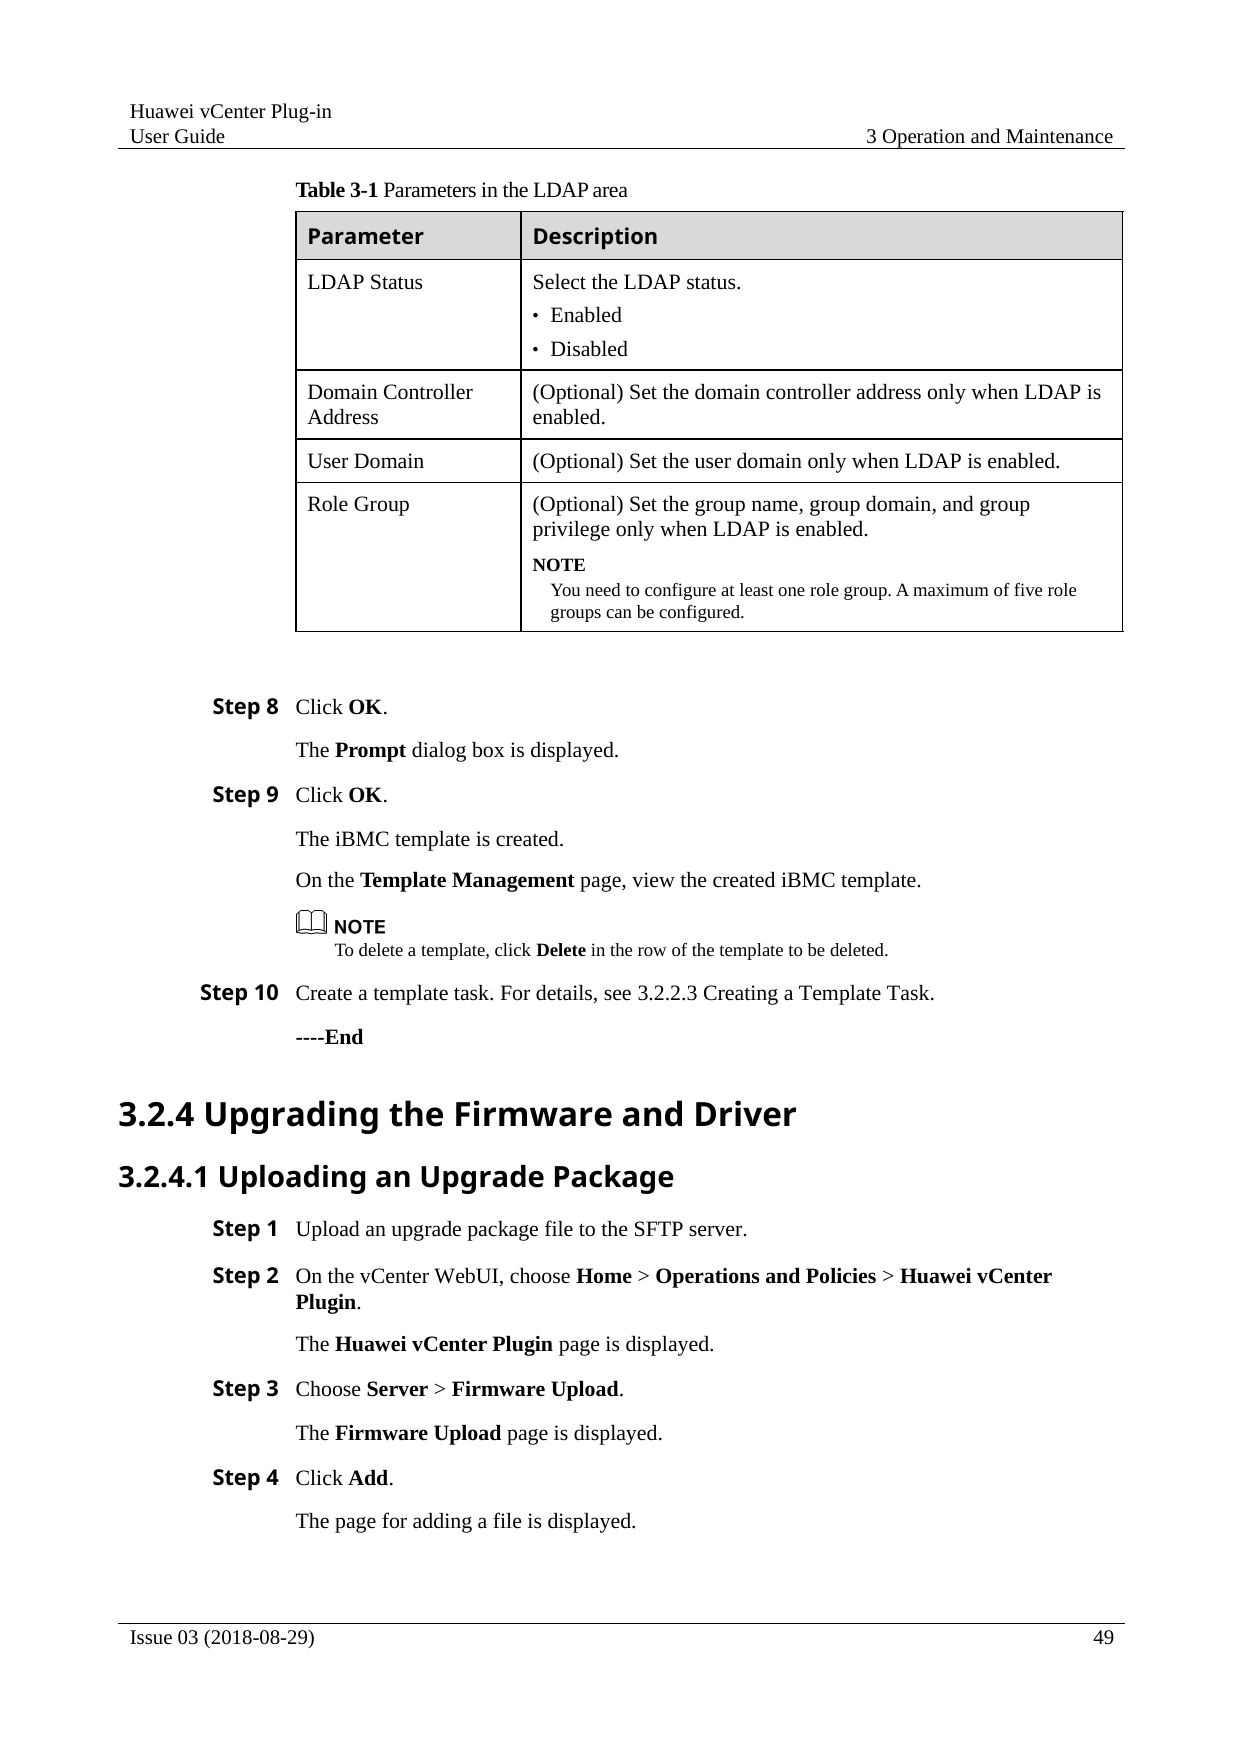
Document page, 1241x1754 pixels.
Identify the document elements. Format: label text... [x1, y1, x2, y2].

table_header Parameter [297, 212, 520, 259]
table_cell (Optional) Set the domain controller address only when LDAP is enabled. [522, 371, 1122, 438]
text The Huawei vCenter Plugin page is displayed. [295, 1331, 1122, 1356]
text On the vCenter WebUI, choose Home > Operations and Policies > Huawei vCenter Plugin. [279, 1259, 1122, 1314]
picture [295, 909, 385, 935]
list Upload an upgrade package file to the SFTP server. [279, 1213, 1122, 1243]
table_cell LDAP Status [297, 260, 520, 369]
text Choose Server > Firmware Upload. [279, 1373, 1122, 1403]
text On the Template Management page, view the created iBMC template. [295, 867, 1122, 893]
subtitle Upgrading the Firmware and Driver [118, 1091, 1122, 1136]
text The iBMC template is created. [295, 826, 1122, 851]
text Click OK. [279, 691, 1122, 721]
table_cell (Optional) Set the group name, group domain, and group privilege only when LDAP is enabled. NOTE You need to configure at least one role group. A maximum of five role groups can be configured. [522, 483, 1122, 631]
table_cell Select the LDAP status. Enabled Disabled [522, 260, 1122, 369]
text Click OK. [279, 779, 1122, 809]
text The Firmware Upload page is displayed. [295, 1419, 1122, 1445]
text Parameters in the LDAP area [295, 177, 1122, 202]
text Click Add. [279, 1461, 1122, 1491]
text ----End [295, 1024, 1122, 1049]
table_header Description [522, 212, 1122, 259]
text To delete a template, click Delete in the row of the template to be deleted. [334, 939, 1122, 961]
table_cell Role Group [297, 483, 520, 631]
text Create a template task. For details, see 3.2.2.3 Creating a Template Task. [279, 977, 1122, 1007]
table_cell (Optional) Set the user domain only when LDAP is enabled. [522, 440, 1122, 481]
text The page for adding a file is displayed. [295, 1508, 1122, 1533]
subtitle Uploading an Upgrade Package [118, 1157, 1122, 1196]
table_cell Domain Controller Address [297, 371, 520, 438]
table_cell User Domain [297, 440, 520, 481]
text The Prompt dialog box is displayed. [295, 737, 1122, 762]
